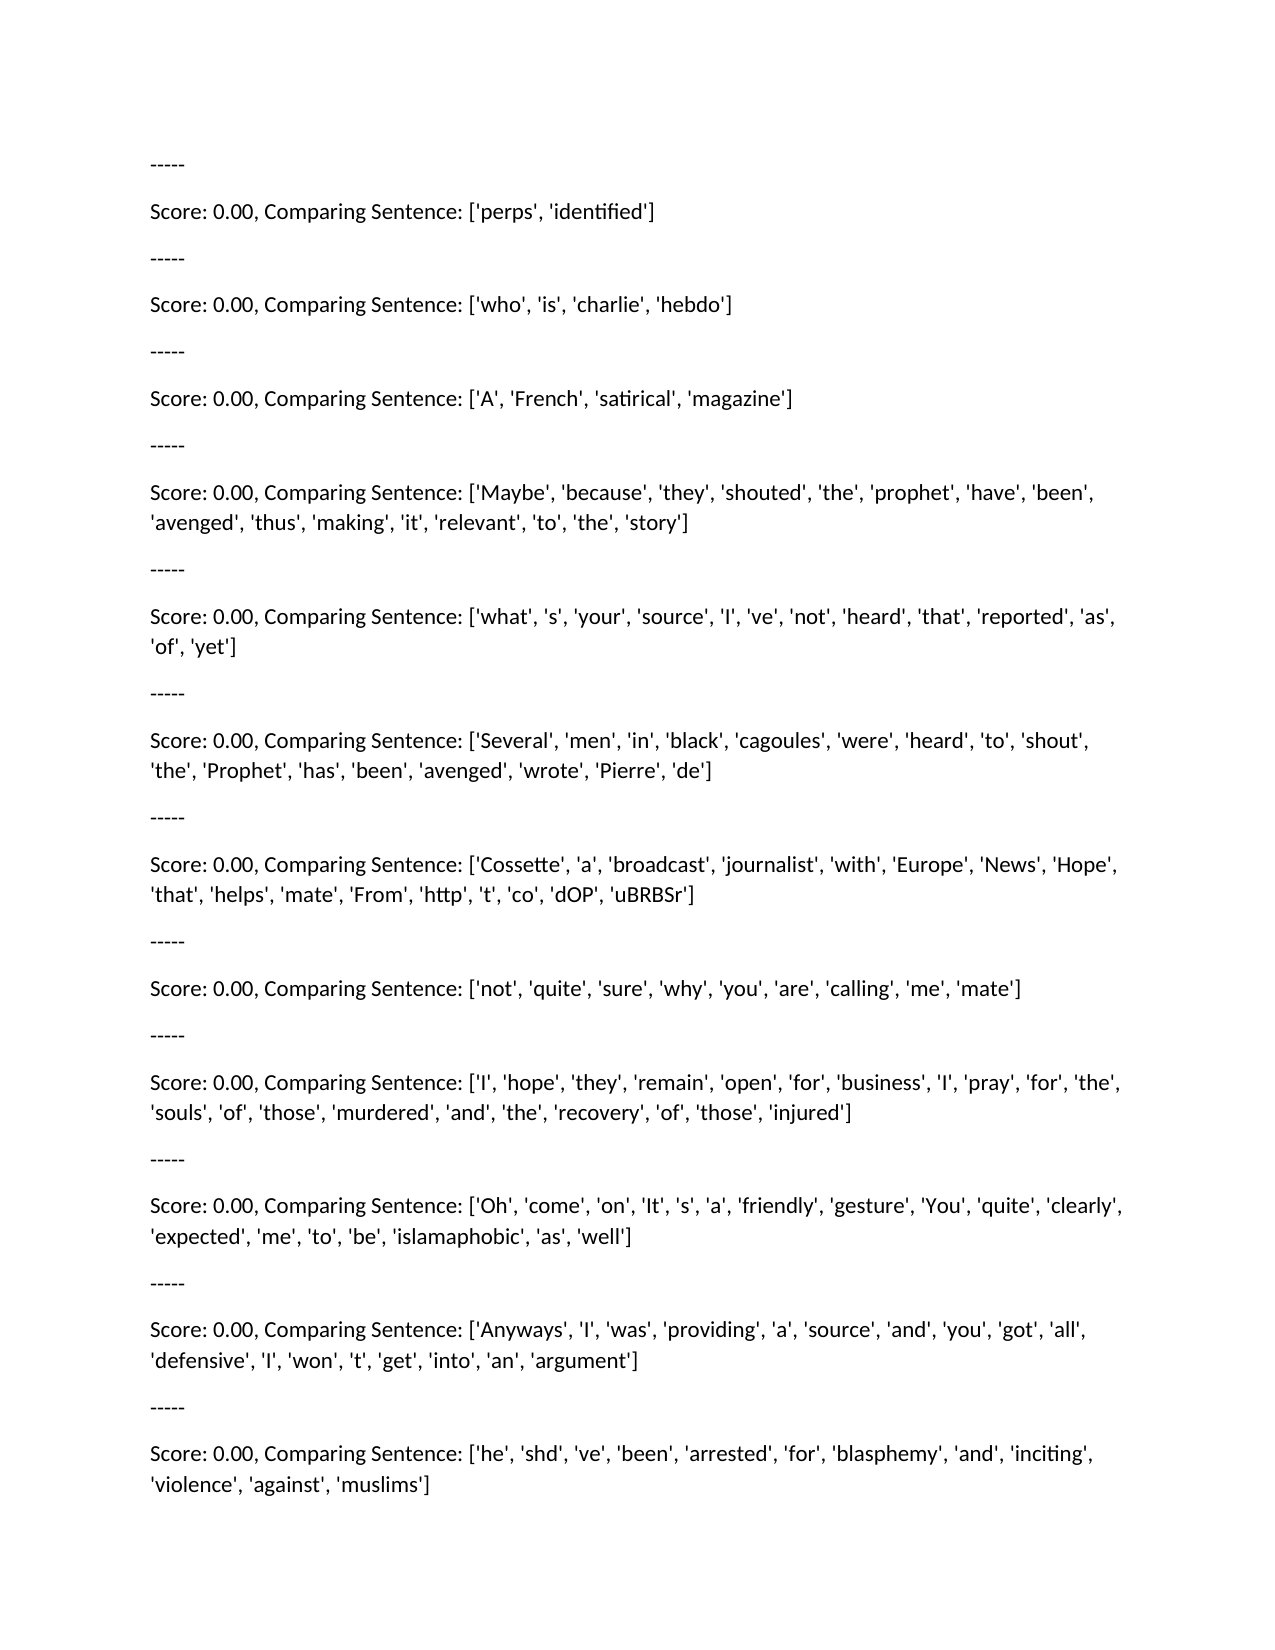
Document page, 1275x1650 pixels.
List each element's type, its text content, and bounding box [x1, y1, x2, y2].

text Score: 0.00, Comparing Sentence: ['who', 'is', 'charlie', 'hebdo'] [150, 291, 1125, 319]
text ----- [150, 1145, 1125, 1173]
text ----- [150, 803, 1125, 831]
text Score: 0.00, Comparing Sentence: ['Oh', 'come', 'on', 'It', 's', 'a', 'friendly', 'gesture', 'You', 'quite', 'clearly', 'expected', 'me', 'to', 'be', 'islamaphobic', 'as', 'well'] [150, 1192, 1125, 1250]
text Score: 0.00, Comparing Sentence: ['Several', 'men', 'in', 'black', 'cagoules', 'were', 'heard', 'to', 'shout', 'the', 'Prophet', 'has', 'been', 'avenged', 'wrote', 'Pierre', 'de'] [150, 726, 1125, 784]
text Score: 0.00, Comparing Sentence: ['I', 'hope', 'they', 'remain', 'open', 'for', 'business', 'I', 'pray', 'for', 'the', 'souls', 'of', 'those', 'murdered', 'and', 'the', 'recovery', 'of', 'those', 'injured'] [150, 1068, 1125, 1126]
text ----- [150, 679, 1125, 707]
text ----- [150, 431, 1125, 459]
text ----- [150, 1393, 1125, 1421]
text ----- [150, 555, 1125, 583]
text Score: 0.00, Comparing Sentence: ['Cossette', 'a', 'broadcast', 'journalist', 'with', 'Europe', 'News', 'Hope', 'that', 'helps', 'mate', 'From', 'http', 't', 'co', 'dOP', 'uBRBSr'] [150, 850, 1125, 908]
text Score: 0.00, Comparing Sentence: ['what', 's', 'your', 'source', 'I', 've', 'not', 'heard', 'that', 'reported', 'as', 'of', 'yet'] [150, 602, 1125, 660]
text Score: 0.00, Comparing Sentence: ['he', 'shd', 've', 'been', 'arrested', 'for', 'blasphemy', 'and', 'inciting', 'violence', 'against', 'muslims'] [150, 1439, 1125, 1498]
text Score: 0.00, Comparing Sentence: ['perps', 'identified'] [150, 197, 1125, 225]
text ----- [150, 1021, 1125, 1049]
text Score: 0.00, Comparing Sentence: ['A', 'French', 'satirical', 'magazine'] [150, 384, 1125, 412]
text ----- [150, 1269, 1125, 1297]
text Score: 0.00, Comparing Sentence: ['not', 'quite', 'sure', 'why', 'you', 'are', 'calling', 'me', 'mate'] [150, 974, 1125, 1002]
text ----- [150, 927, 1125, 955]
text ----- [150, 150, 1125, 178]
text Score: 0.00, Comparing Sentence: ['Maybe', 'because', 'they', 'shouted', 'the', 'prophet', 'have', 'been', 'avenged', 'thus', 'making', 'it', 'relevant', 'to', 'the', 'story'] [150, 478, 1125, 536]
text ----- [150, 337, 1125, 366]
text ----- [150, 244, 1125, 272]
text Score: 0.00, Comparing Sentence: ['Anyways', 'I', 'was', 'providing', 'a', 'source', 'and', 'you', 'got', 'all', 'defensive', 'I', 'won', 't', 'get', 'into', 'an', 'argument'] [150, 1316, 1125, 1374]
